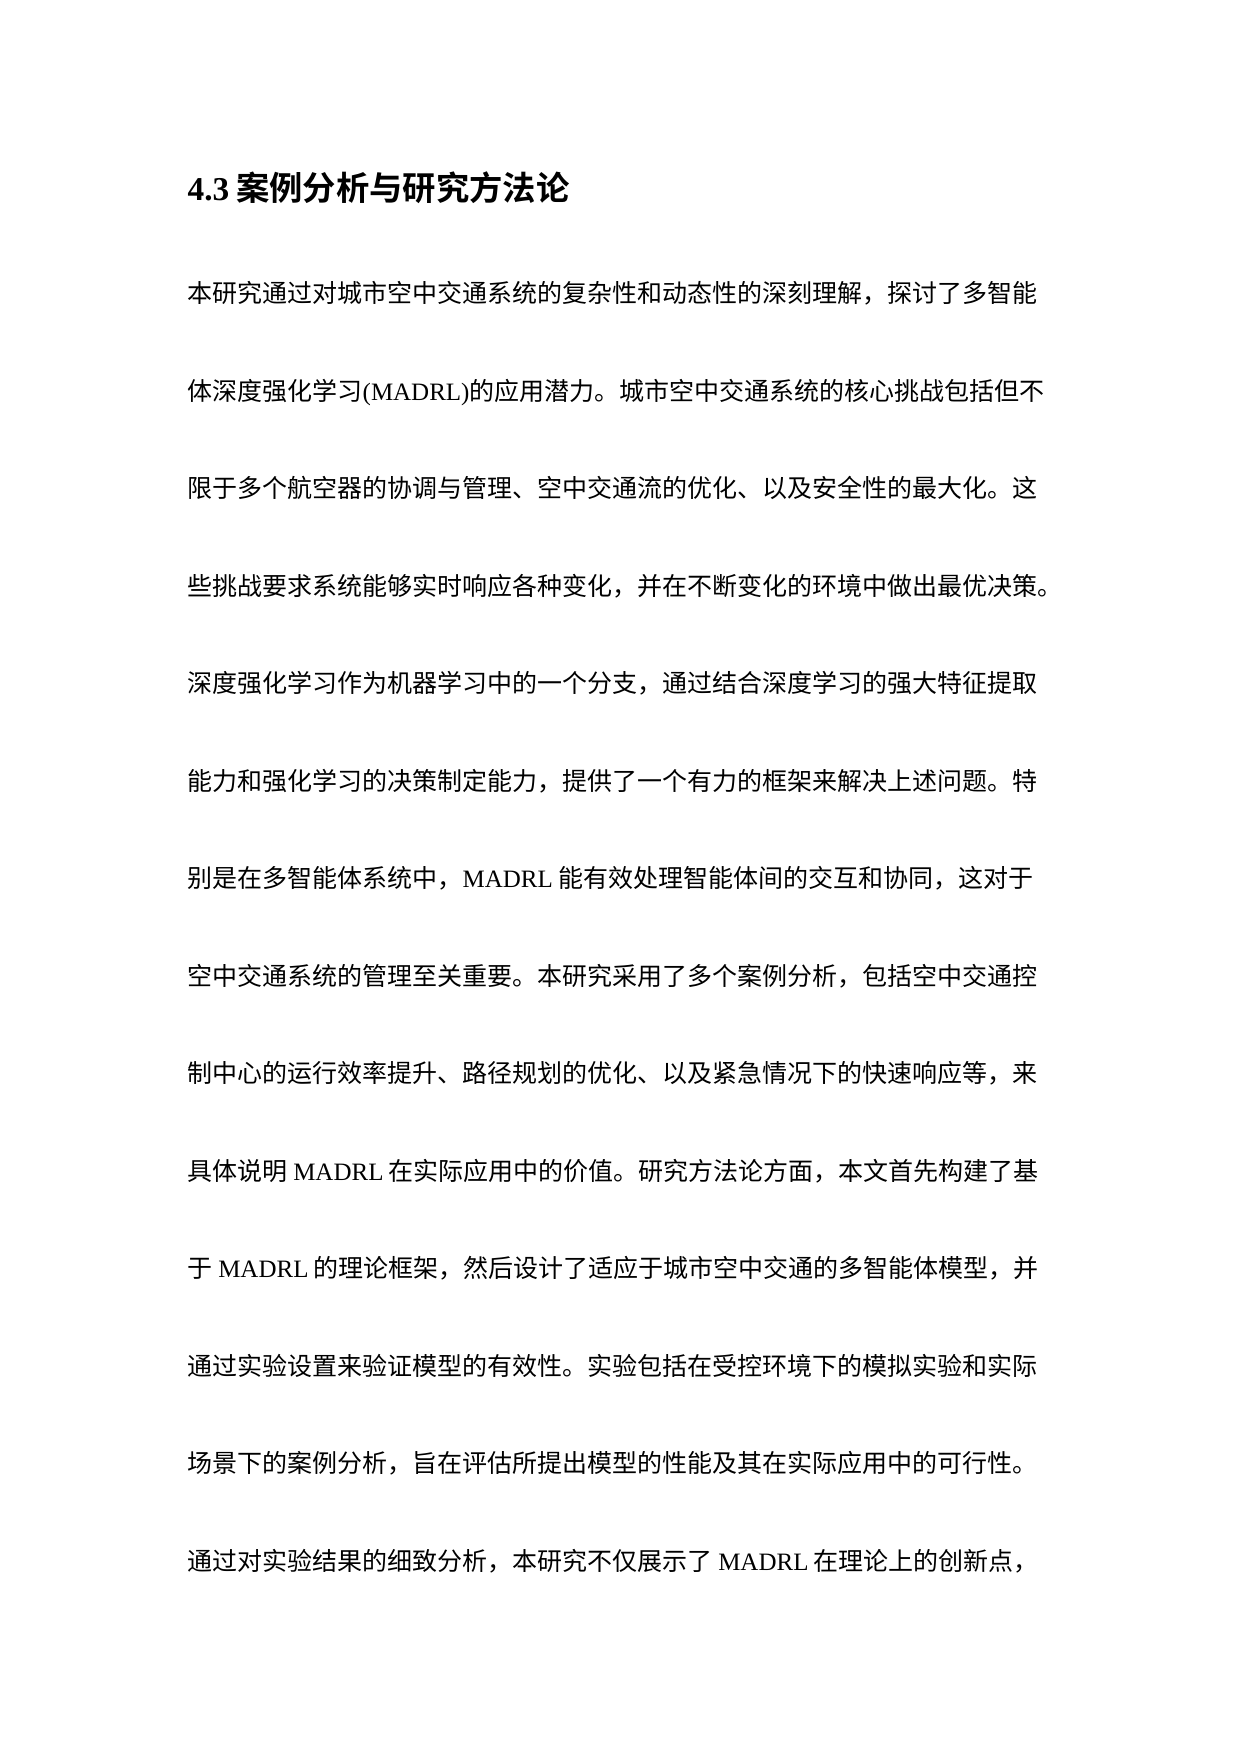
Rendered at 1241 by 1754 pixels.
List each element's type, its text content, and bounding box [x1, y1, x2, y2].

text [187, 259, 1053, 1592]
subtitle 4.3案例分析与研究方法论 [187, 162, 1053, 210]
